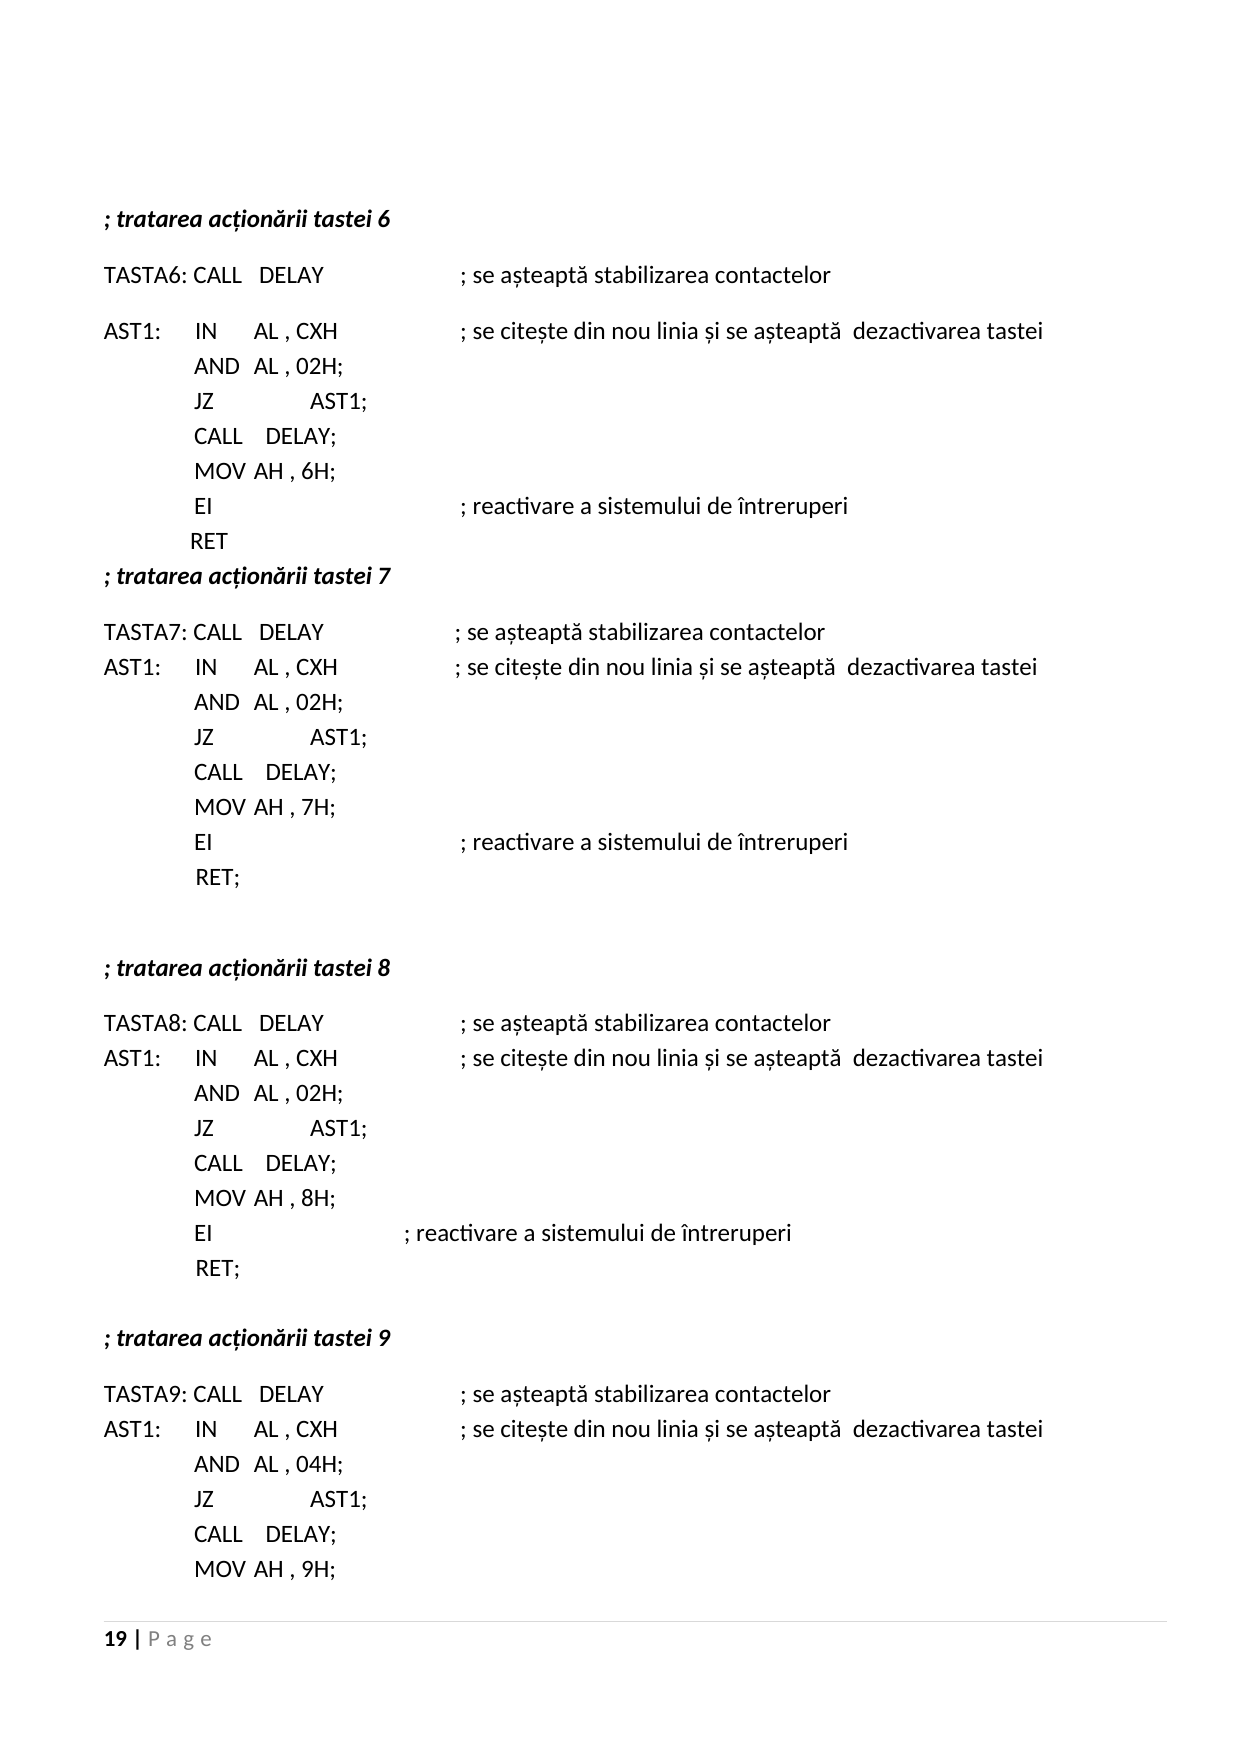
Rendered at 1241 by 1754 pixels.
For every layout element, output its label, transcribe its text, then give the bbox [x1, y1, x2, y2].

text RET; [103, 1253, 1167, 1283]
text AND AL , 02H; [103, 350, 1167, 381]
text JZ AST1; [103, 1113, 1167, 1143]
text JZ AST1; [103, 385, 1167, 416]
text TASTA8: CALL DELAY ; se aşteaptă stabilizarea contactelor [103, 1008, 1167, 1038]
text EI ; reactivare a sistemului de întreruperi [103, 490, 1167, 521]
text EI ; reactivare a sistemului de întreruperi [103, 826, 1167, 856]
text AND AL , 02H; [103, 1078, 1167, 1108]
text CALL DELAY; [103, 756, 1167, 786]
text MOV AH , 6H; [103, 455, 1167, 486]
text JZ AST1; [103, 1483, 1167, 1514]
text JZ AST1; [103, 721, 1167, 751]
text ; tratarea acţionării tastei 8 [103, 952, 1167, 982]
text AND AL , 04H; [103, 1448, 1167, 1479]
text MOV AH , 9H; [103, 1553, 1167, 1584]
text AND AL , 02H; [103, 686, 1167, 716]
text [103, 1413, 1167, 1444]
text EI ; reactivare a sistemului de întreruperi [103, 1218, 1167, 1248]
text MOV AH , 7H; [103, 791, 1167, 821]
text AST1: IN AL , CXH ; se citeşte din nou linia şi se aşteaptă dezactivarea tastei [103, 651, 1167, 681]
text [103, 315, 1167, 346]
text CALL DELAY; [103, 1518, 1167, 1549]
text ; tratarea acţionării tastei 9 [103, 1323, 1167, 1353]
text ; tratarea acţionării tastei 6 [103, 203, 1167, 234]
text TASTA7: CALL DELAY ; se aşteaptă stabilizarea contactelor [103, 616, 1167, 646]
text CALL DELAY; [103, 420, 1167, 451]
text AST1: IN AL , CXH ; se citeşte din nou linia şi se aşteaptă dezactivarea tastei [103, 1043, 1167, 1073]
text TASTA6: CALL DELAY ; se aşteaptă stabilizarea contactelor [103, 259, 1167, 290]
text MOV AH , 8H; [103, 1183, 1167, 1213]
text ; tratarea acţionării tastei 7 [103, 560, 1167, 591]
text RET; [103, 861, 1167, 891]
text CALL DELAY; [103, 1148, 1167, 1178]
text TASTA9: CALL DELAY ; se aşteaptă stabilizarea contactelor [103, 1378, 1167, 1409]
text RET [103, 525, 1167, 556]
